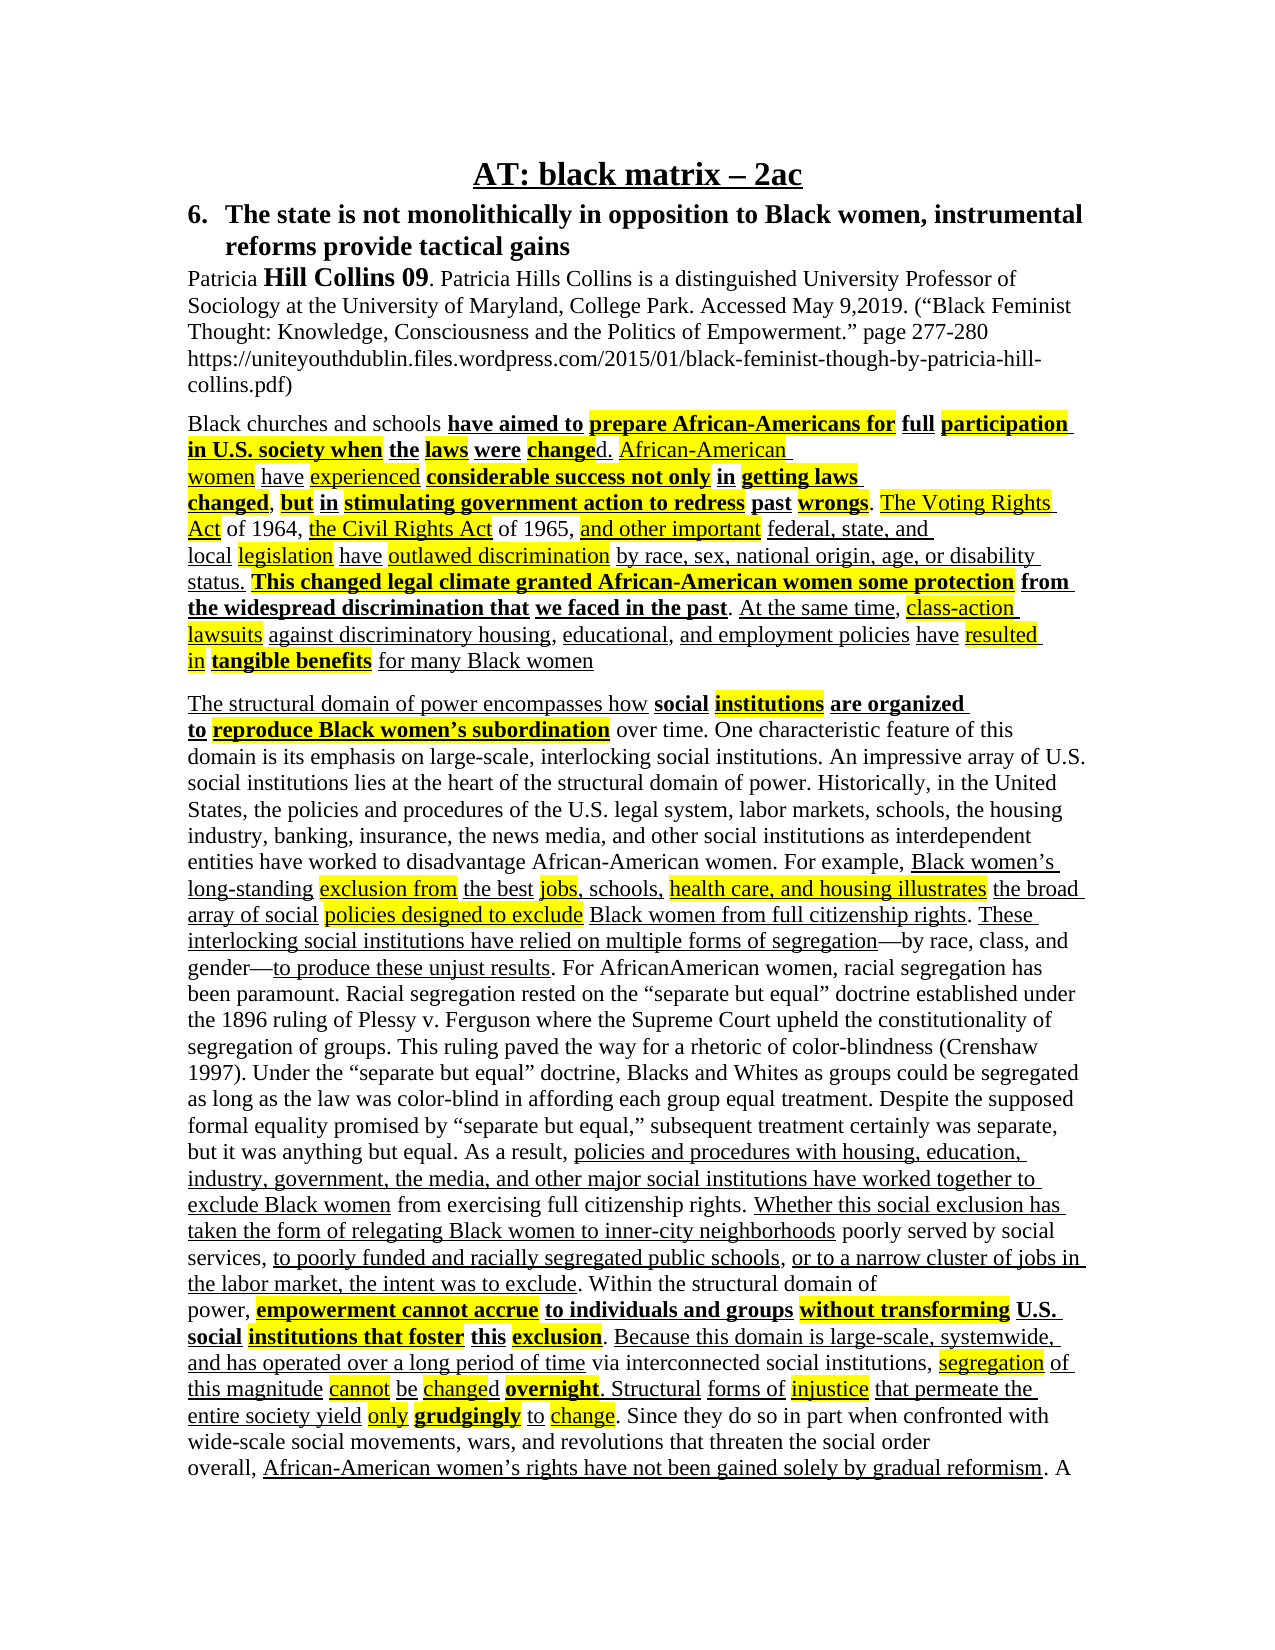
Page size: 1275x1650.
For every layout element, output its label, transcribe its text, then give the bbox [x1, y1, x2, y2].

subtitle AT: black matrix – 2ac [187, 154, 1087, 192]
text Black churches and schools have aimed to prepare African-Americans for full participation in U.S. society when the laws were changed. African-American women have experienced considerable success not only in getting laws changed, but in stimulating government action to redress past wrongs. The Voting Rights Act of 1964, the Civil Rights Act of 1965, and other important federal, state, and local legislation have outlawed discrimination by race, sex, national origin, age, or disability status. This changed legal climate granted African-American women some protection from the widespread discrimination that we faced in the past. At the same time, class-action lawsuits against discriminatory housing, educational, and employment policies have resulted in tangible benefits for many Black women [187, 410, 1087, 673]
subtitle The state is not monolithically in opposition to Black women, instrumental reforms provide tactical gains [187, 199, 1087, 261]
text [187, 690, 1087, 1481]
text Patricia Hill Collins 09. Patricia Hills Collins is a distinguished University Professor of Sociology at the University of Maryland, College Park. Accessed May 9,2019. (“Black Feminist Thought: Knowledge, Consciousness and the Politics of Empowerment.” page 277-280 https://uniteyouthdublin.files.wordpress.com/2015/01/black-feminist-though-by-patricia-hill-collins.pdf) [187, 261, 1087, 397]
